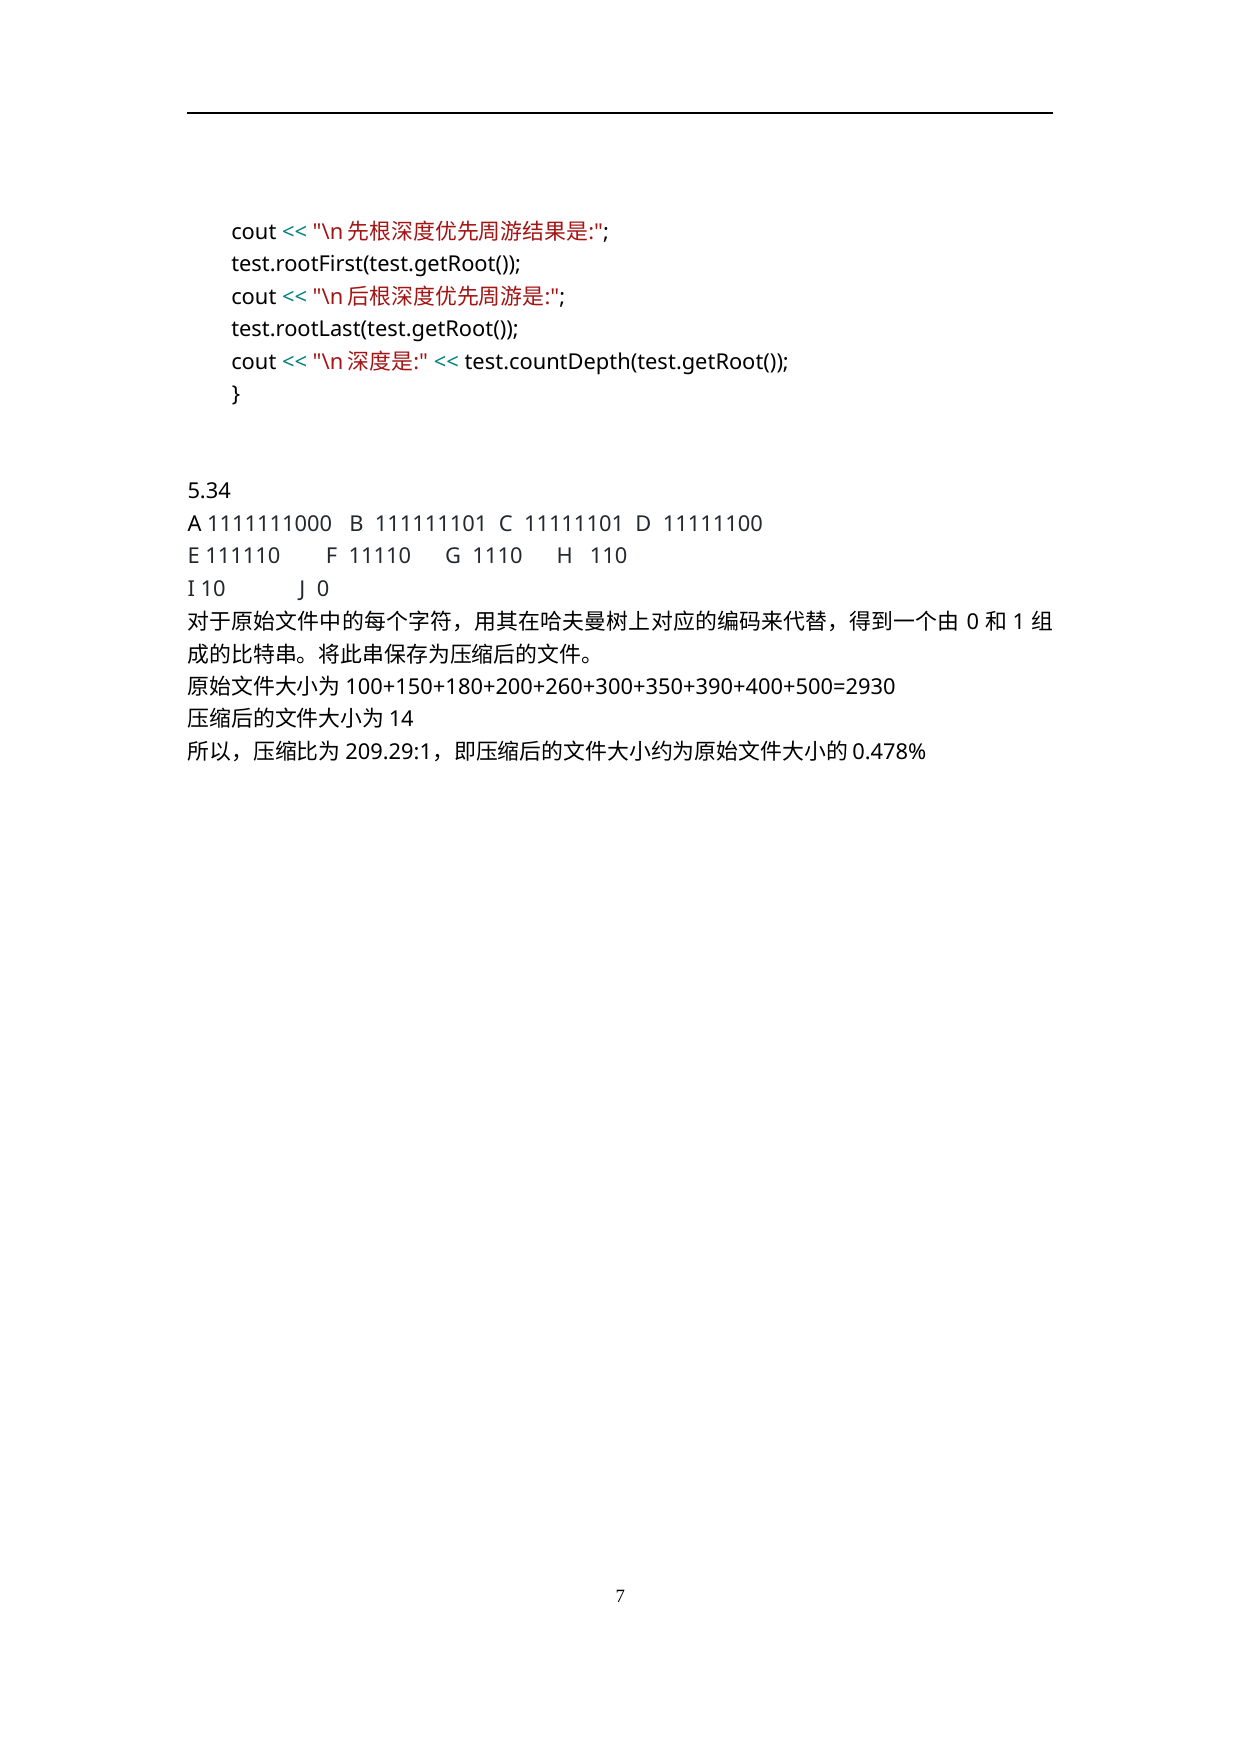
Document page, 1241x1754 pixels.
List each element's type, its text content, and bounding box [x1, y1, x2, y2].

text I 10 J 0 [187, 571, 1053, 604]
text test.rootFirst(test.getRoot()); [187, 246, 1053, 279]
text 所以，压缩比为 209.29:1，即压缩后的文件大小约为原始文件大小的0.478% [187, 734, 1053, 766]
text 5.34 [187, 474, 1053, 506]
text cout << "\n深度是:" << test.countDepth(test.getRoot()); [187, 344, 1053, 376]
text A 1111111000 B 111111101 C 11111101 D 11111100 [187, 506, 1053, 539]
text E 111110 F 11110 G 1110 H 110 [187, 539, 1053, 571]
text } [187, 376, 1053, 409]
text test.rootLast(test.getRoot()); [187, 311, 1053, 344]
text 原始文件大小为 100+150+180+200+260+300+350+390+400+500=2930 [187, 669, 1053, 701]
text 压缩后的文件大小为14 [187, 701, 1053, 734]
text 对于原始文件中的每个字符，用其在哈夫曼树上对应的编码来代替，得到一个由 0 和 1 组成的比特串。将此串保存为压缩后的文件。 [187, 604, 1053, 669]
text cout << "\n后根深度优先周游是:"; [187, 279, 1053, 311]
text cout << "\n先根深度优先周游结果是:"; [187, 214, 1053, 246]
